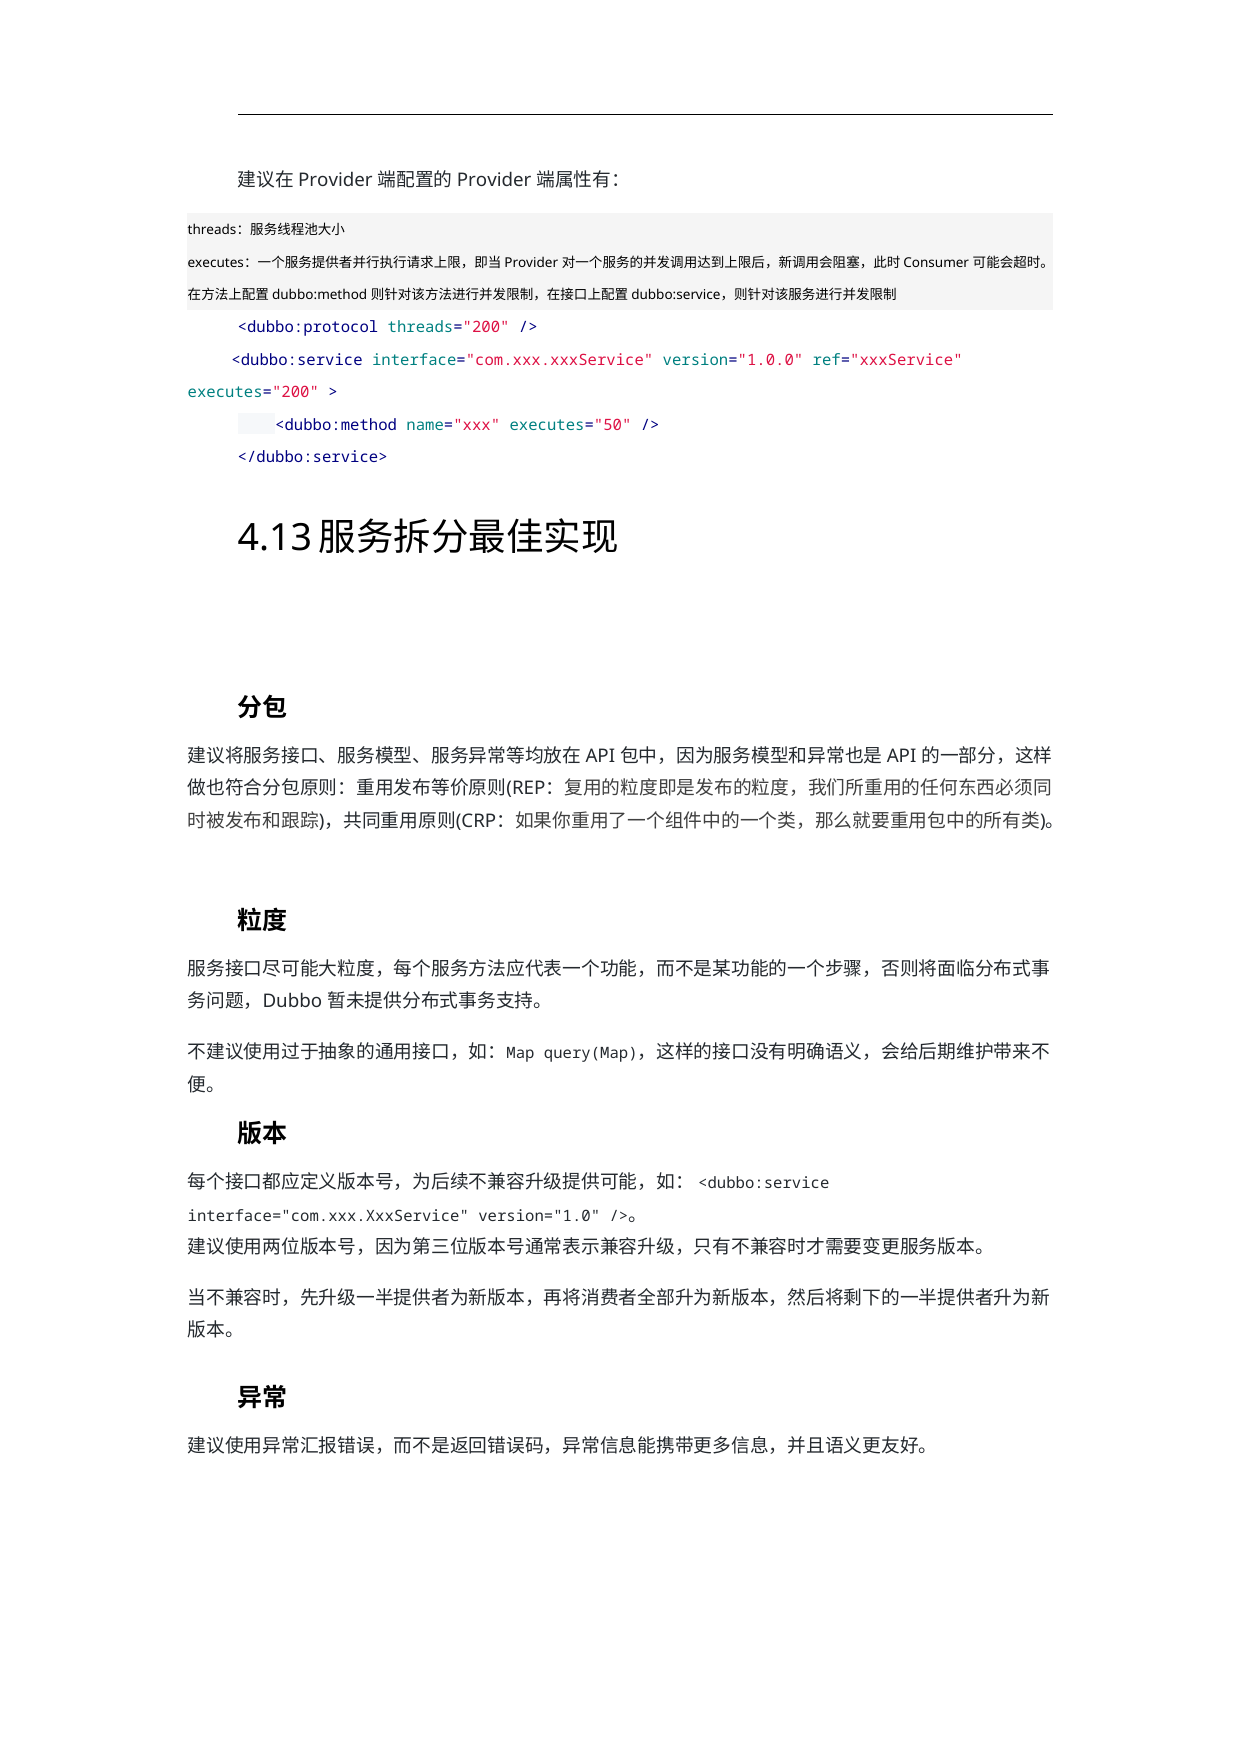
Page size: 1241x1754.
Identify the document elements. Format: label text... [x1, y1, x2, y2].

text <dubbo:protocol threads="200" /> [237, 310, 1053, 343]
text 版本 [237, 1099, 1053, 1164]
text threads：服务线程池大小 [187, 213, 1053, 245]
text 当不兼容时，先升级一半提供者为新版本，再将消费者全部升为新版本，然后将剩下的一半提供者升为新版本。 [187, 1280, 1053, 1345]
text 服务接口尽可能大粒度，每个服务方法应代表一个功能，而不是某功能的一个步骤，否则将面临分布式事务问题，Dubbo 暂未提供分布式事务支持。 [187, 951, 1053, 1016]
text <dubbo:method name="xxx" executes="50" /> [237, 408, 1053, 440]
text 异常 [237, 1363, 1053, 1428]
text 分包 [237, 673, 1053, 738]
text <dubbo:service interface="com.xxx.xxxService" version="1.0.0" ref="xxxService" executes="200" > [187, 343, 1053, 408]
text </dubbo:service> [237, 440, 1053, 473]
text 建议在 Provider 端配置的 Provider 端属性有： [237, 162, 1053, 194]
text executes：一个服务提供者并行执行请求上限，即当 Provider 对一个服务的并发调用达到上限后，新调用会阻塞，此时 Consumer 可能会超时。在方法上配置 dubbo:method 则针对该方法进行并发限制，在接口上配置 dubbo:service，则针对该服务进行并发限制 [187, 245, 1053, 310]
text 每个接口都应定义版本号，为后续不兼容升级提供可能，如： <dubbo:service interface="com.xxx.XxxService" version="1.0" />。 [187, 1164, 1053, 1229]
text 建议使用两位版本号，因为第三位版本号通常表示兼容升级，只有不兼容时才需要变更服务版本。 [187, 1229, 1053, 1262]
text 建议使用异常汇报错误，而不是返回错误码，异常信息能携带更多信息，并且语义更友好。 [187, 1428, 1053, 1461]
subtitle 服务拆分最佳实现 [237, 502, 1053, 567]
text 建议将服务接口、服务模型、服务异常等均放在 API 包中，因为服务模型和异常也是 API 的一部分，这样做也符合分包原则：重用发布等价原则(REP：复用的粒度即是发布的粒度，我们所重用的任何东西必须同时被发布和跟踪)，共同重用原则(CRP：如果你重用了一个组件中的一个类，那么就要重用包中的所有类)。 [187, 738, 1053, 868]
text 粒度 [237, 886, 1053, 951]
text 不建议使用过于抽象的通用接口，如：Map query(Map)，这样的接口没有明确语义，会给后期维护带来不便。 [187, 1034, 1053, 1099]
